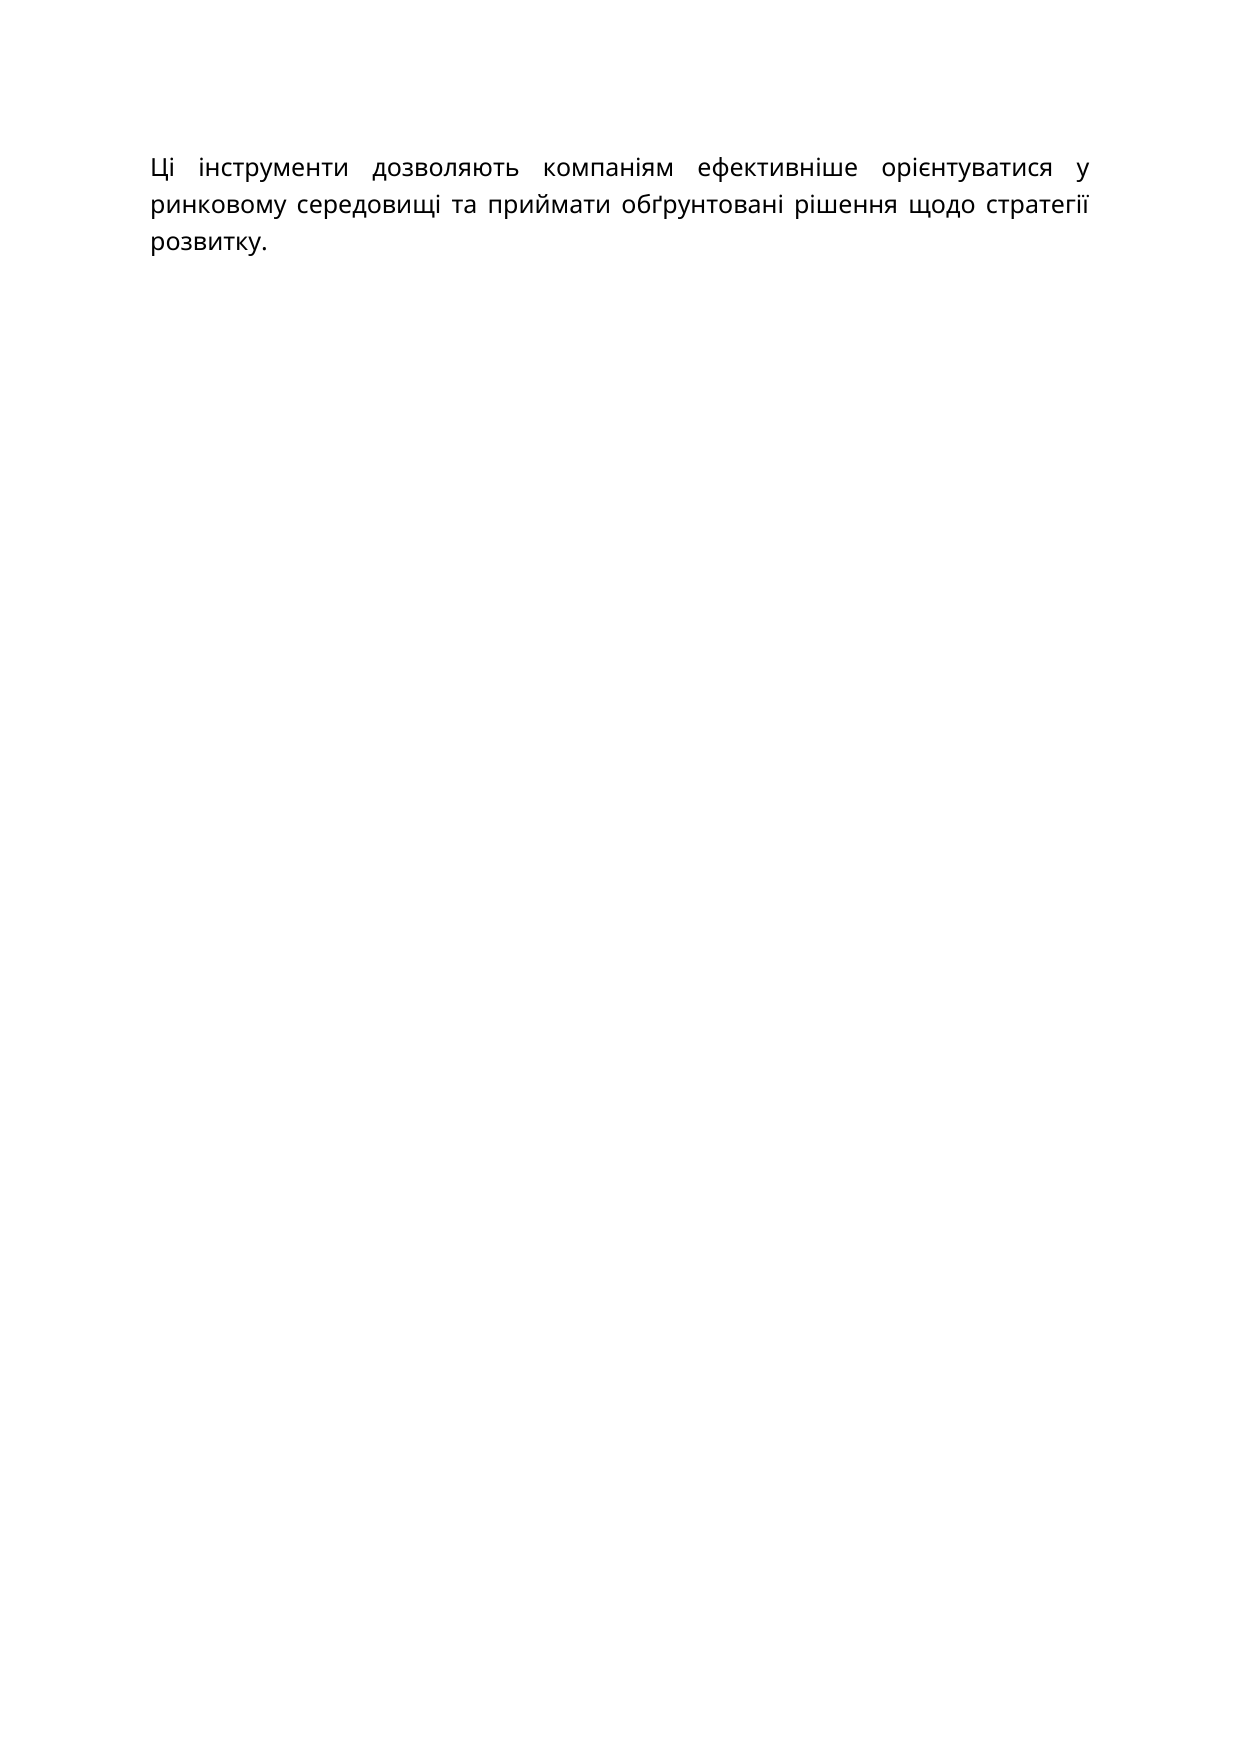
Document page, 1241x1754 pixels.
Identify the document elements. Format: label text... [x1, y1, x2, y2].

text Ці інструменти дозволяють компаніям ефективніше орієнтуватися у ринковому середовищі та приймати обґрунтовані рішення щодо стратегії розвитку. [150, 150, 1090, 258]
